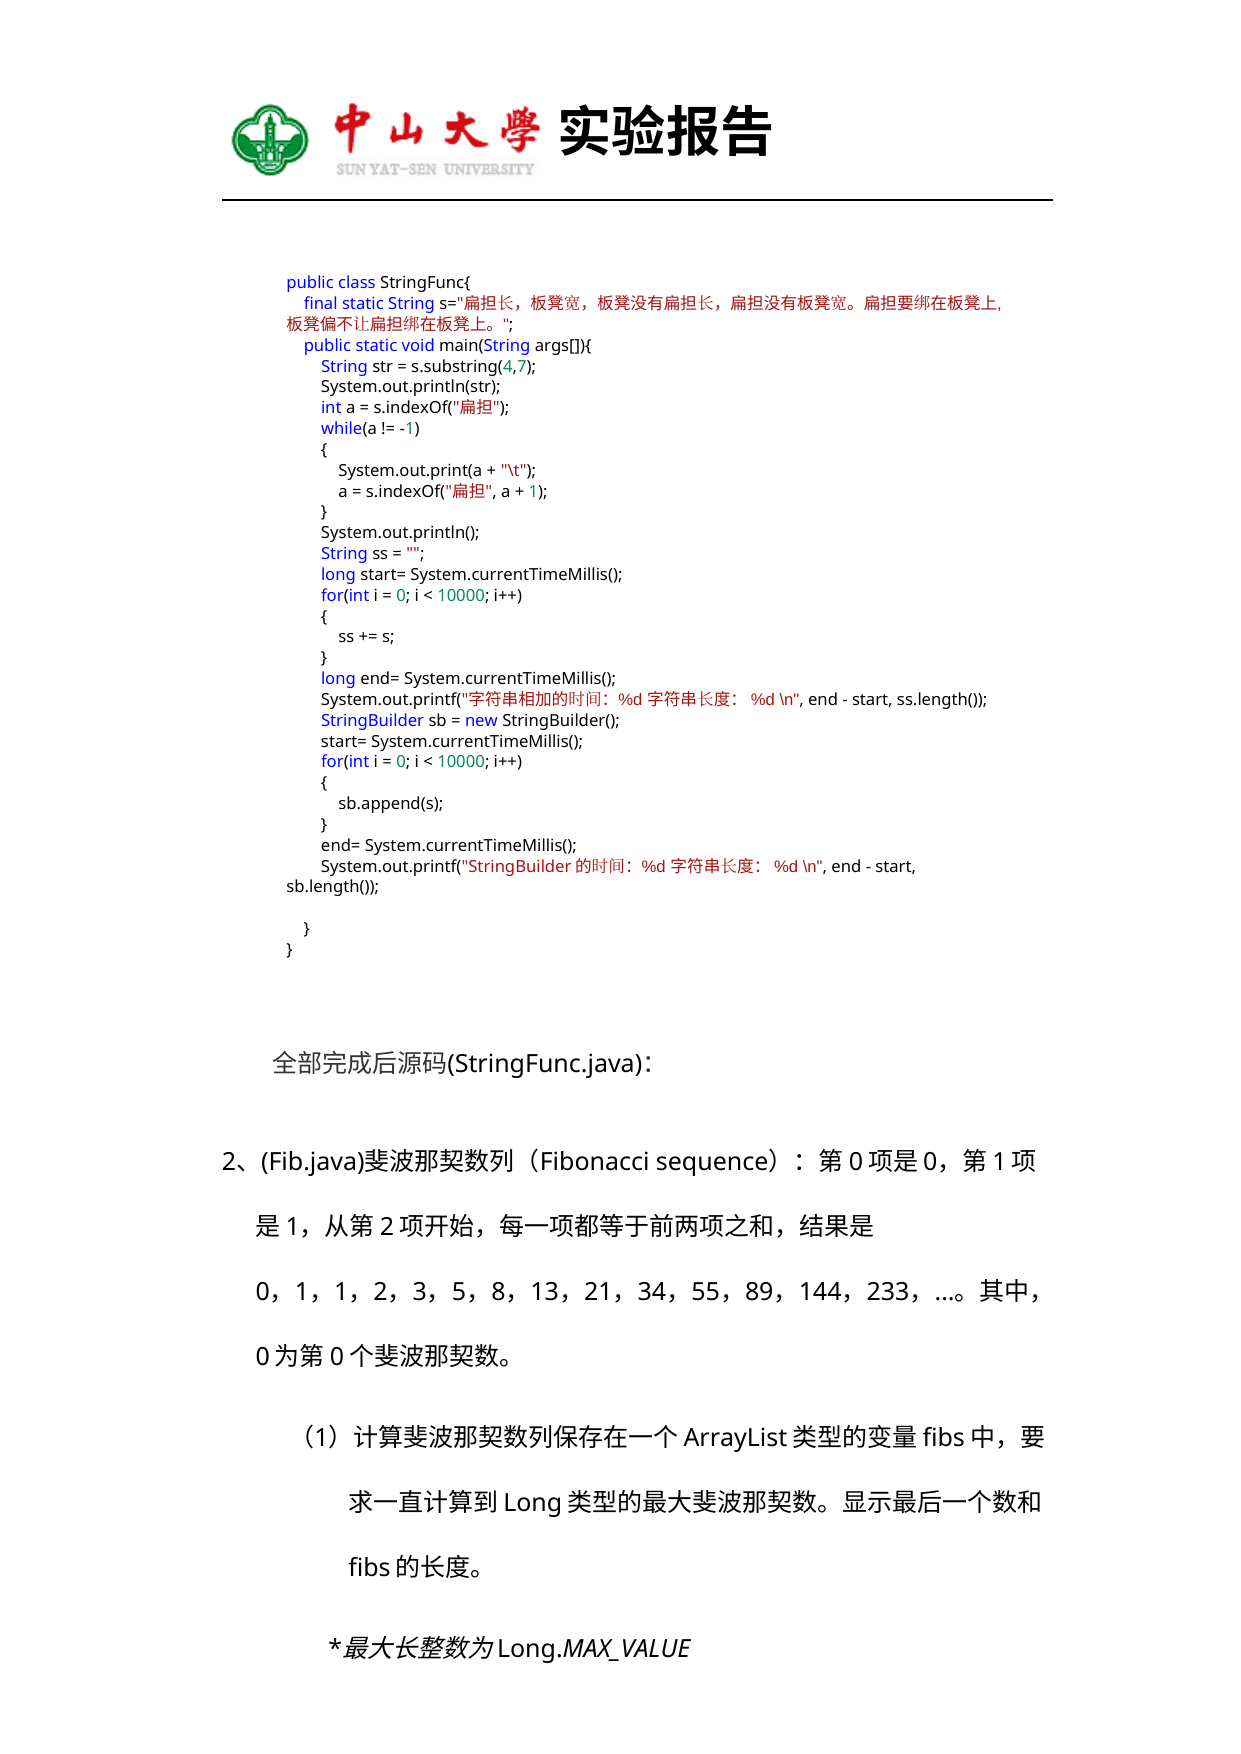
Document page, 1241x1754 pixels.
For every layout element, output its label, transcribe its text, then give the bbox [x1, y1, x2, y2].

text 全部完成后源码(StringFunc.java)： [272, 217, 1053, 1094]
picture [221, 98, 543, 182]
text 2、(Fib.java)斐波那契数列（Fibonacci sequence）：第0项是0，第1项是1，从第2项开始，每一项都等于前两项之和，结果是0，1，1，2，3，5，8，13，21，34，55，89，144，233，...。其中，0为第0个斐波那契数。 [222, 1127, 1053, 1387]
text *最大长整数为Long.MAX_VALUE [289, 1614, 1053, 1679]
text （1）计算斐波那契数列保存在一个ArrayList类型的变量fibs中，要求一直计算到Long类型的最大斐波那契数。显示最后一个数和fibs的长度。 [289, 1403, 1053, 1598]
